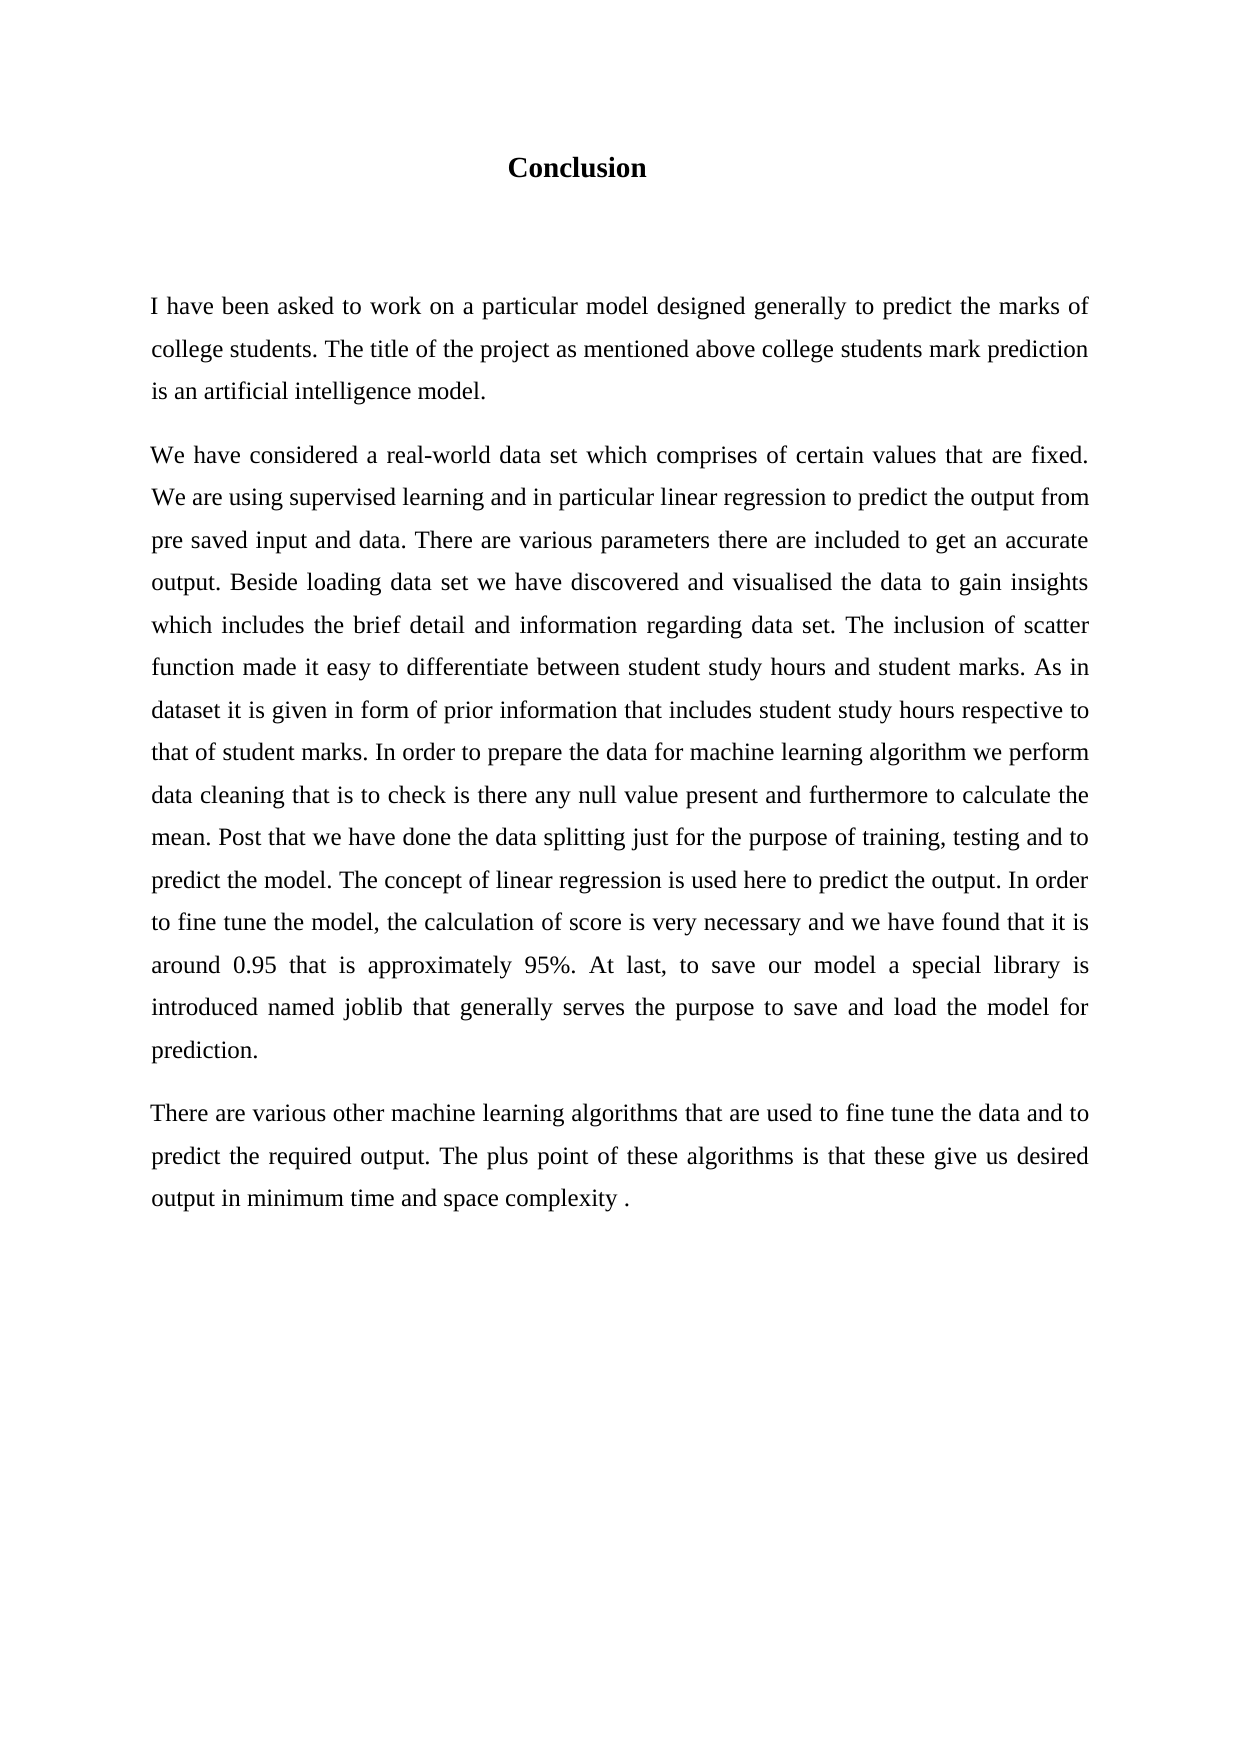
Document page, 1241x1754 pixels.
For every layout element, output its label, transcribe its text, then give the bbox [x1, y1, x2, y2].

text There are various other machine learning algorithms that are used to fine tune the data and to predict the required output. The plus point of these algorithms is that these give us desired output in minimum time and space complexity . [150, 1098, 1090, 1212]
text We have considered a real-world data set which comprises of certain values that are fixed. We are using supervised learning and in particular linear regression to predict the output from pre saved input and data. There are various parameters there are included to get an accurate output. Beside loading data set we have discovered and visualised the data to gain insights which includes the brief detail and information regarding data set. The inclusion of scatter function made it easy to differentiate between student study hours and student marks. As in dataset it is given in form of prior information that includes student study hours respective to that of student marks. In order to prepare the data for machine learning algorithm we perform data cleaning that is to check is there any null value present and furthermore to calculate the mean. Post that we have done the data splitting just for the purpose of training, testing and to predict the model. The concept of linear regression is used here to predict the output. In order to fine tune the model, the calculation of score is very necessary and we have found that it is around 0.95 that is approximately 95%. At last, to save our model a special library is introduced named joblib that generally serves the purpose to save and load the model for prediction. [150, 440, 1090, 1063]
text Conclusion [150, 150, 1090, 183]
text I have been asked to work on a particular model designed generally to predict the marks of college students. The title of the project as mentioned above college students mark prediction is an artificial intelligence model. [150, 291, 1090, 405]
